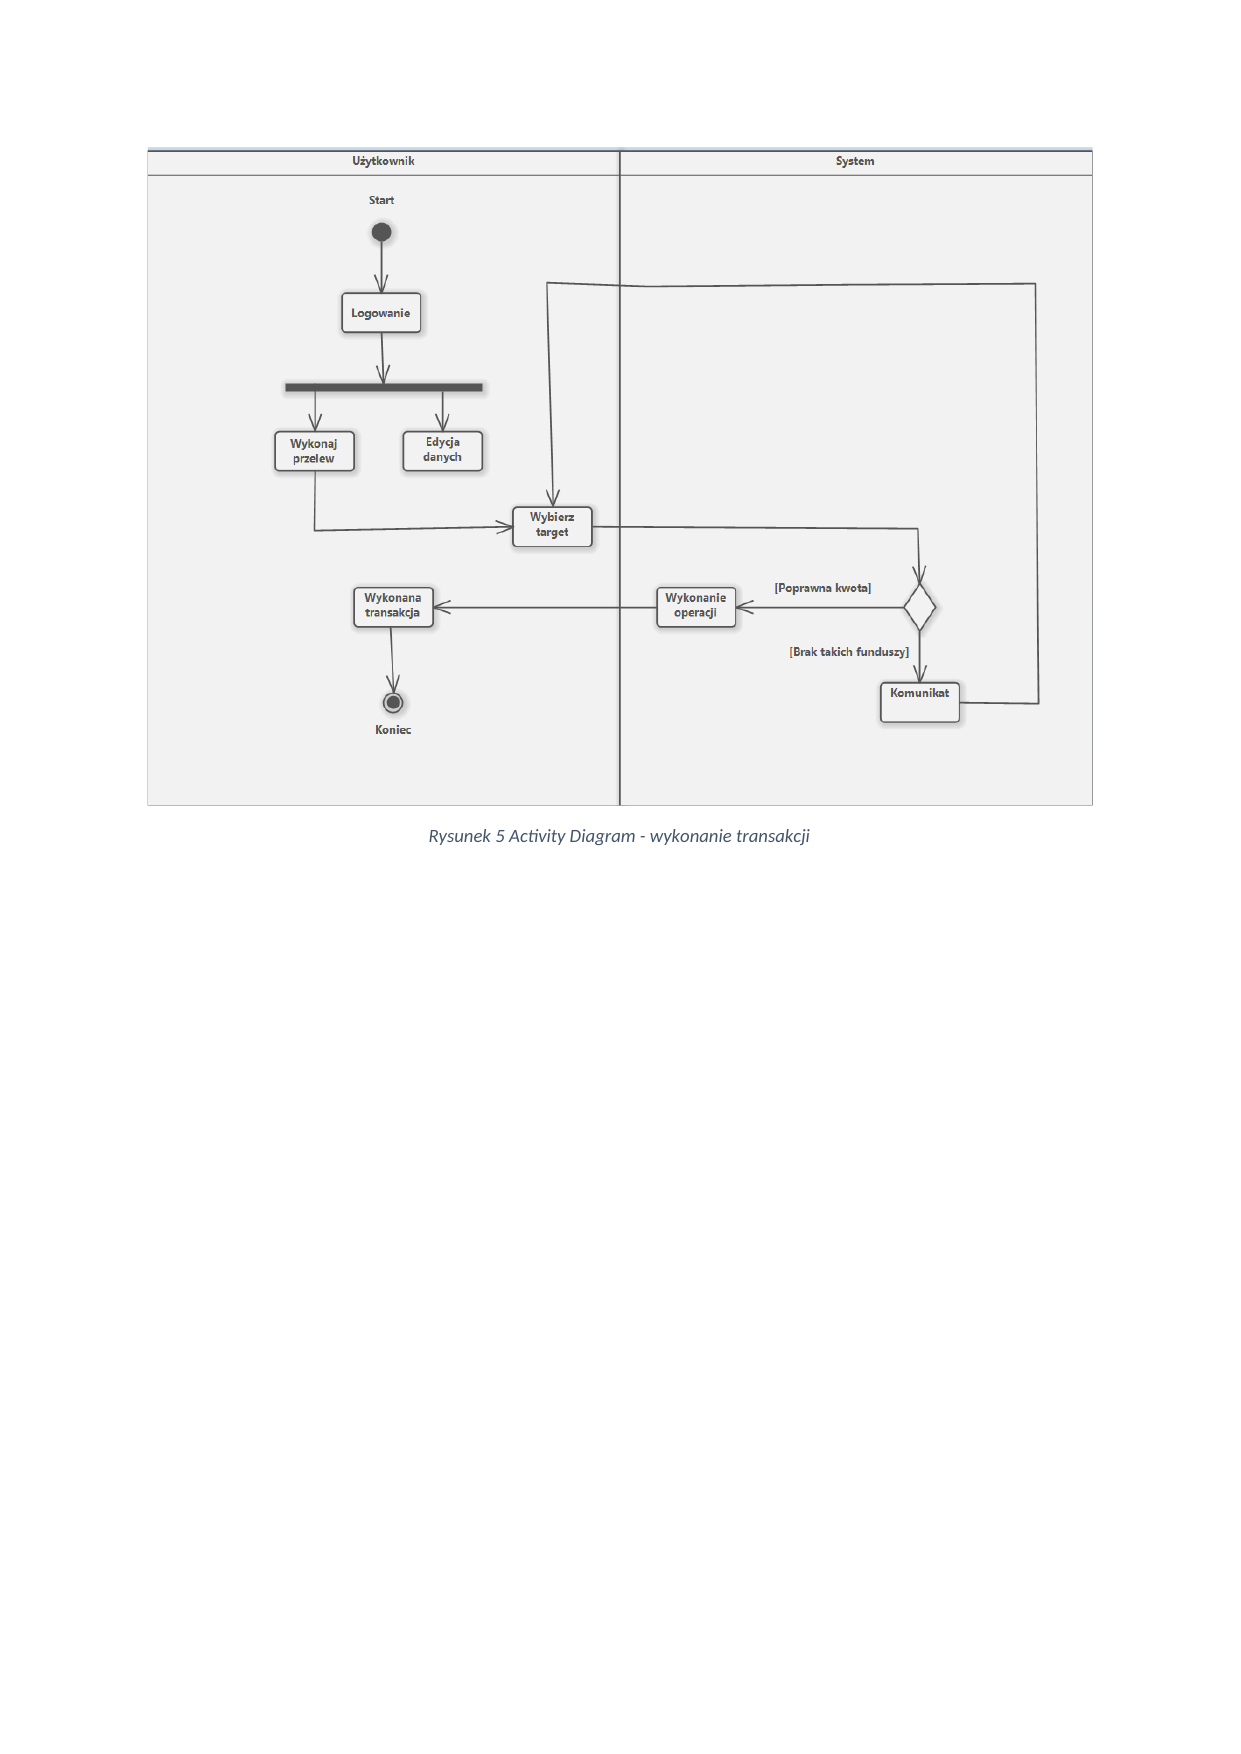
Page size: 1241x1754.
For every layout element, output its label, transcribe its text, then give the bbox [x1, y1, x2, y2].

picture [147, 147, 1093, 806]
text Rysunek 5 Activity Diagram - wykonanie transakcji [148, 824, 1093, 847]
